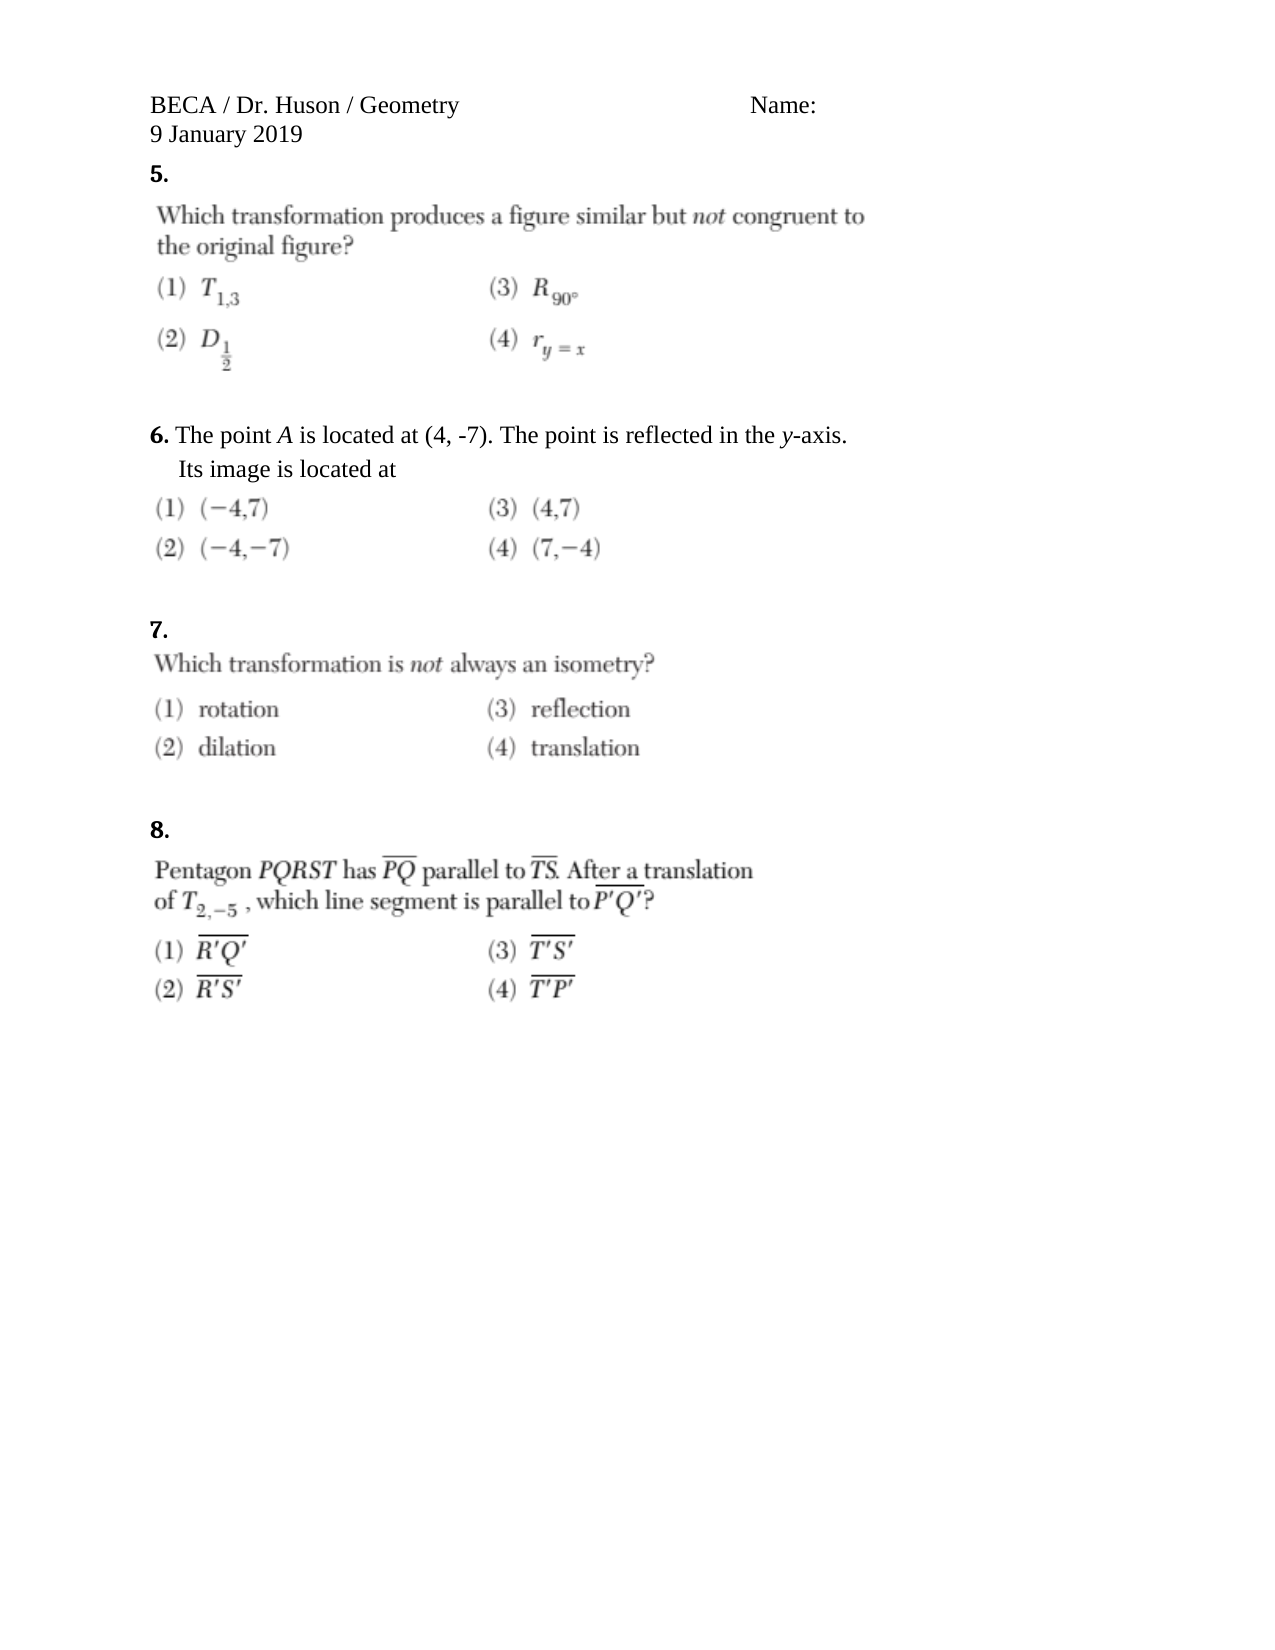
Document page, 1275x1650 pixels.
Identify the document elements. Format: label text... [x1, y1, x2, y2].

text 5. [150, 160, 1125, 189]
text 7. [150, 616, 1125, 645]
text 8. [150, 816, 1125, 844]
text Its image is located at [178, 454, 1125, 483]
text 6. The point A is located at (4, -7). The point is reflected in the y-axis. [150, 421, 1125, 450]
